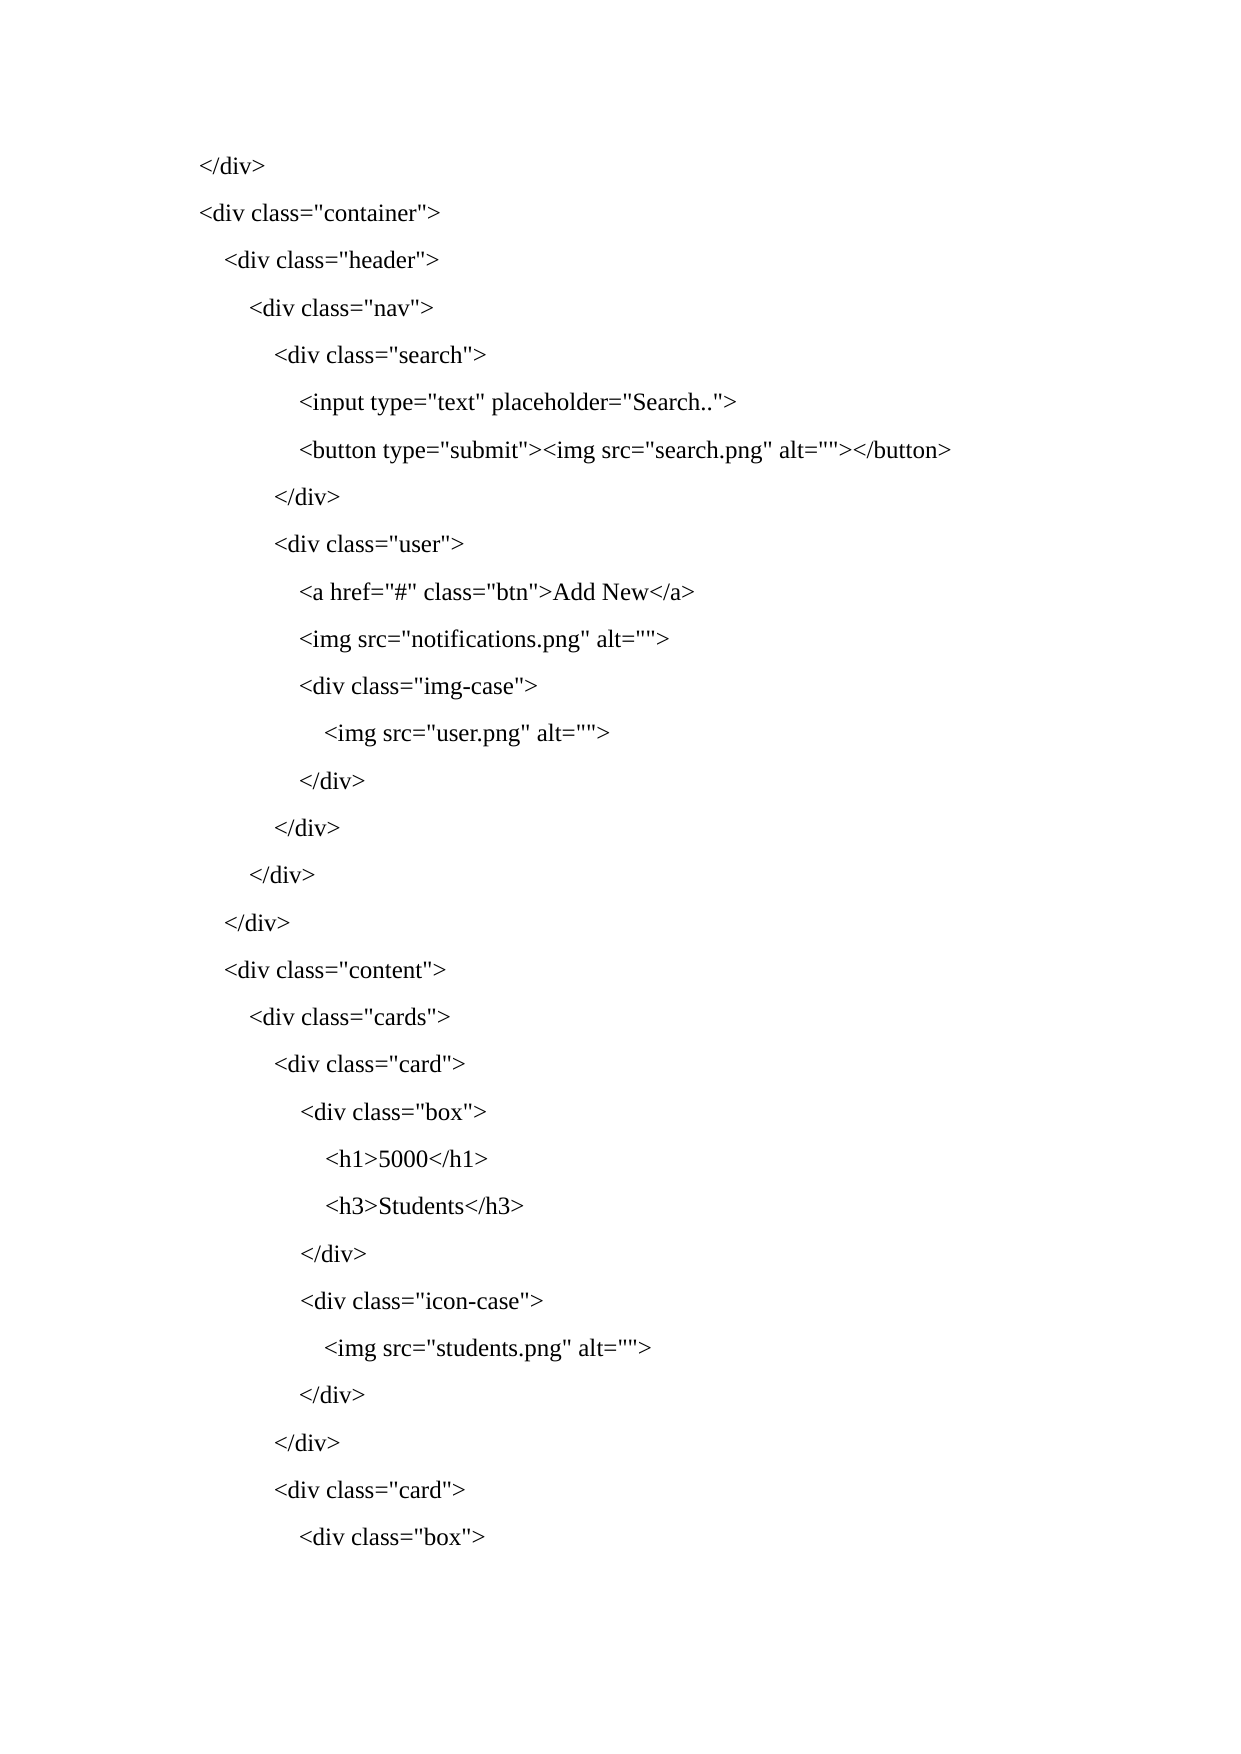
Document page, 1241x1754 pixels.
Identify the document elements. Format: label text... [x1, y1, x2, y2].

text <h3>Students</h3> [275, 1191, 1083, 1220]
text <div class="nav"> [148, 293, 1083, 322]
text <input type="text" placeholder="Search.."> [148, 387, 1083, 416]
text <div class="icon-case"> [300, 1286, 1083, 1315]
text <a href="#" class="btn">Add New</a> [148, 577, 1083, 605]
text <h1>5000</h1> [275, 1144, 1083, 1173]
text <div class="img-case"> [148, 671, 1083, 700]
text <div class="card"> [148, 1475, 1083, 1504]
text <img src="notifications.png" alt=""> [148, 624, 1083, 653]
text </div> [148, 908, 1083, 936]
text <div class="box"> [275, 1097, 1083, 1126]
text </div> [148, 1381, 1083, 1409]
text </div> [148, 766, 1083, 794]
text </div> [148, 151, 1083, 180]
text <div class="container"> [148, 198, 1083, 227]
text <img src="students.png" alt=""> [148, 1333, 1083, 1362]
text <div class="header"> [148, 246, 1083, 274]
text <img src="user.png" alt=""> [148, 718, 1083, 747]
text </div> [275, 1239, 1083, 1267]
text <div class="card"> [148, 1049, 1083, 1078]
text </div> [148, 813, 1083, 842]
text </div> [148, 482, 1083, 511]
text <button type="submit"><img src="search.png" alt=""></button> [148, 435, 1083, 463]
text <div class="content"> [148, 955, 1083, 984]
text </div> [148, 860, 1083, 889]
text <div class="search"> [148, 340, 1083, 369]
text <div class="user"> [148, 529, 1083, 558]
text <div class="box"> [148, 1522, 1083, 1551]
text <div class="cards"> [148, 1002, 1083, 1031]
text </div> [148, 1428, 1083, 1457]
